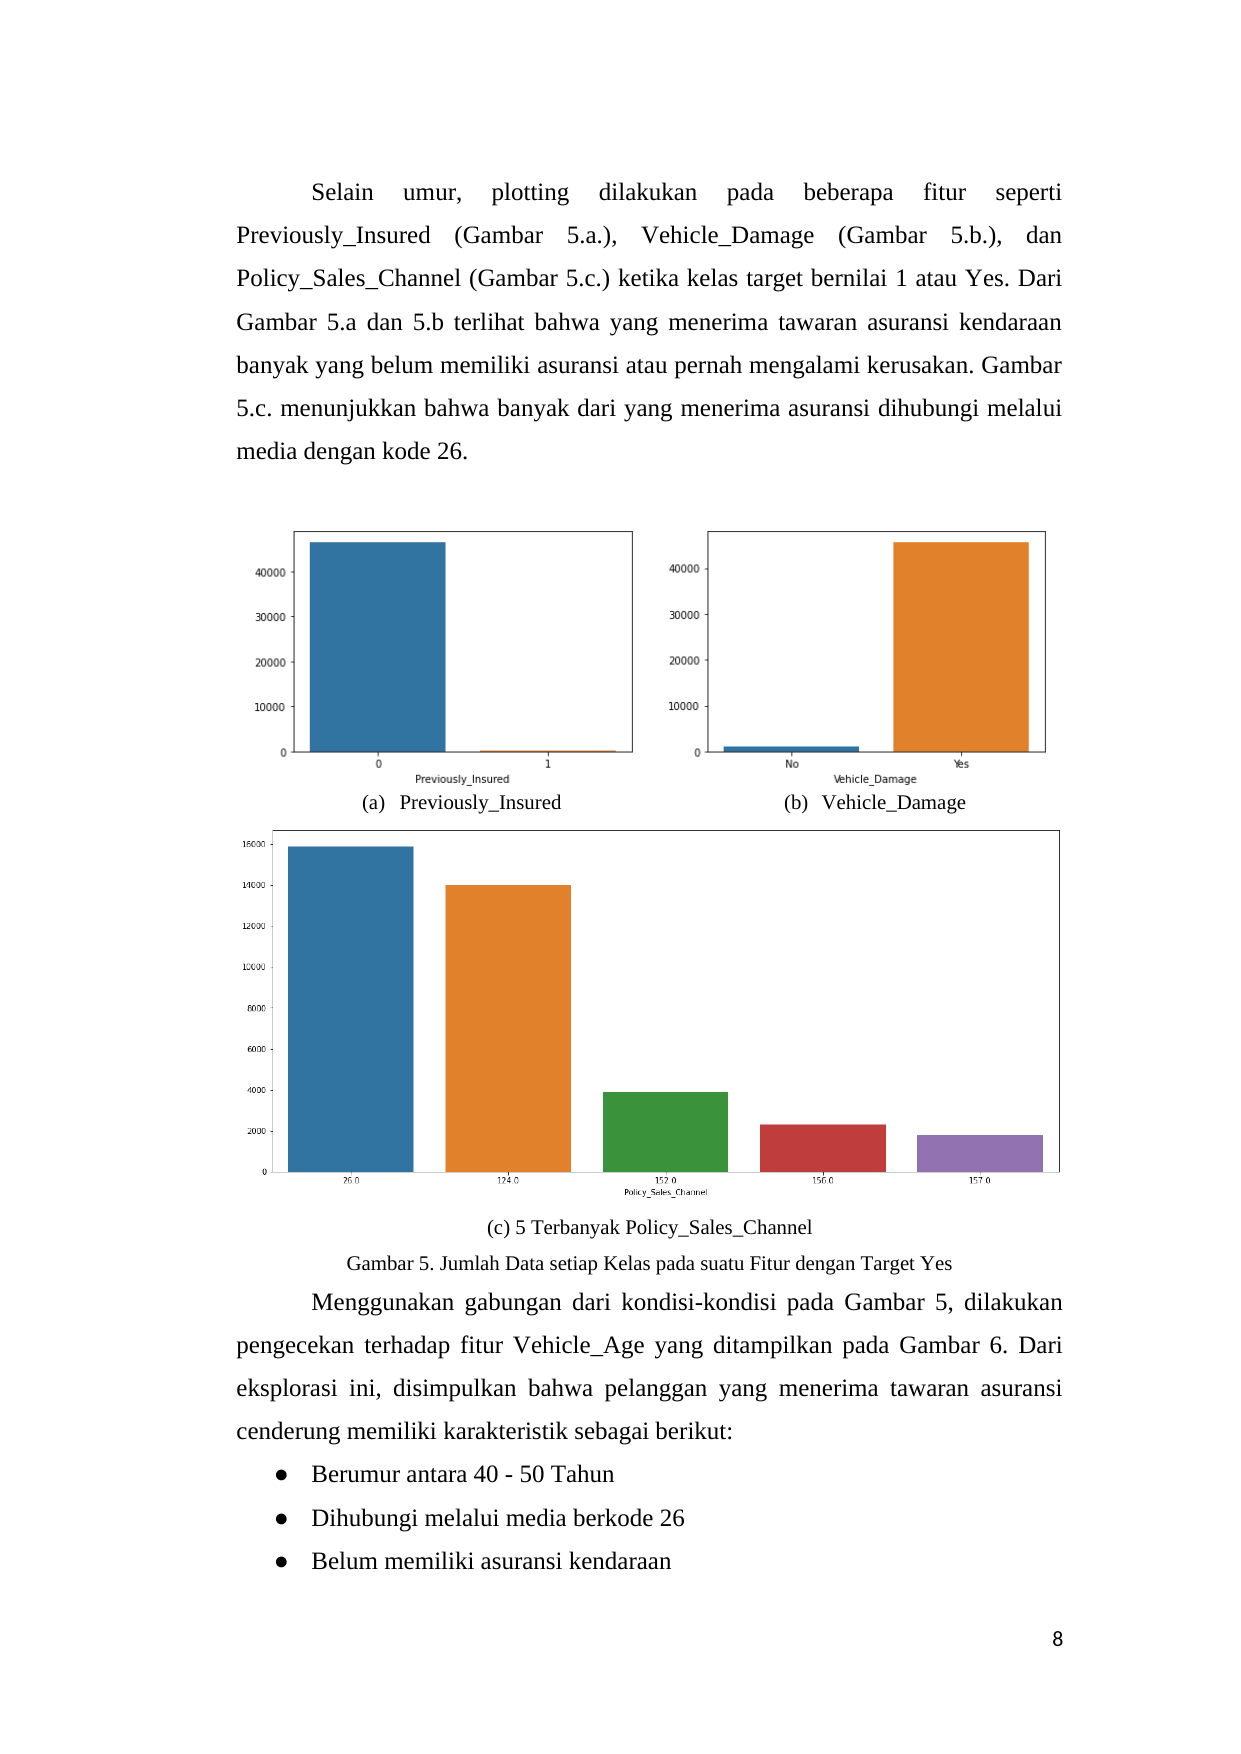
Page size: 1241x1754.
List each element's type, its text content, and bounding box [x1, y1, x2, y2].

picture [247, 525, 639, 791]
table_header Previously_Insured [236, 515, 649, 824]
text Selain umur, plotting dilakukan pada beberapa fitur seperti Previously_Insured (Gambar 5.a.), Vehicle_Damage (Gambar 5.b.), dan Policy_Sales_Channel (Gambar 5.c.) ketika kelas target bernilai 1 atau Yes. Dari Gambar 5.a dan 5.b terlihat bahwa yang menerima tawaran asuransi kendaraan banyak yang belum memiliki asuransi atau pernah mengalami kerusakan. Gambar 5.c. menunjukkan bahwa banyak dari yang menerima asuransi dihubungi melalui media dengan kode 26. [236, 177, 1063, 465]
list Berumur antara 40 - 50 Tahun [274, 1459, 1063, 1488]
list Belum memiliki asuransi kendaraan [274, 1546, 1063, 1574]
text Menggunakan gabungan dari kondisi-kondisi pada Gambar 5, dilakukan pengecekan terhadap fitur Vehicle_Age yang ditampilkan pada Gambar 6. Dari eksplorasi ini, disimpulkan bahwa pelanggan yang menerima tawaran asuransi cenderung memiliki karakteristik sebagai berikut: [236, 1287, 1063, 1445]
picture [236, 824, 1063, 1202]
table_header Vehicle_Damage [650, 515, 1063, 824]
picture [661, 525, 1052, 791]
list Dihubungi melalui media berkode 26 [274, 1503, 1063, 1531]
text Gambar 5. Jumlah Data setiap Kelas pada suatu Fitur dengan Target Yes [236, 1251, 1063, 1275]
text (c) 5 Terbanyak Policy_Sales_Channel [236, 1215, 1063, 1239]
